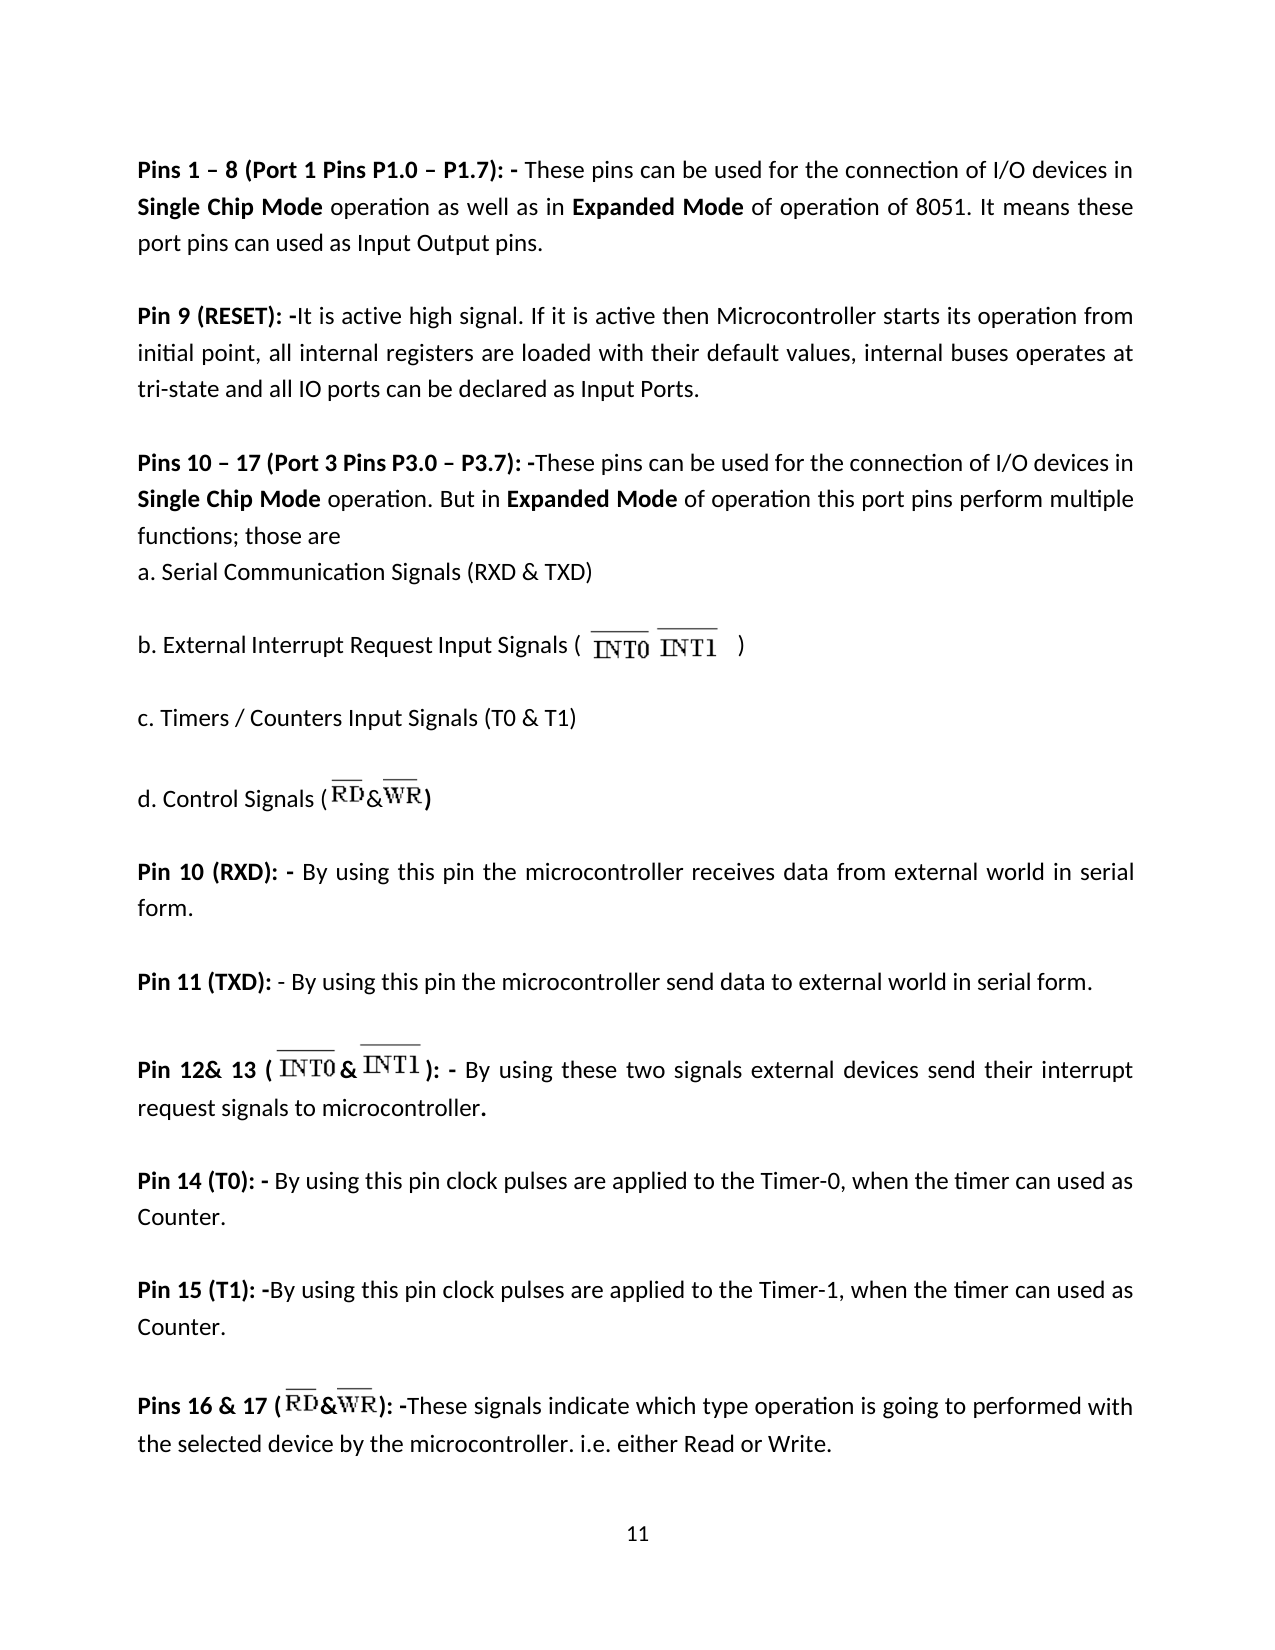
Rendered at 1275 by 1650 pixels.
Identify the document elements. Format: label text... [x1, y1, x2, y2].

text Pin 11 (TXD): - By using this pin the microcontroller send data to external world in serial form. [137, 966, 1134, 996]
picture [327, 775, 366, 807]
text Pins 16 & 17 (&): -These signals indicate which type operation is going to performed with the selected device by the microcontroller. i.e. either Read or Write. [137, 1384, 1134, 1458]
picture [586, 622, 723, 629]
picture [357, 1038, 426, 1080]
text a. Serial Communication Signals (RXD & TXD) [137, 556, 1134, 587]
picture [337, 1385, 379, 1416]
text d. Control Signals (&) [137, 776, 1134, 813]
picture [383, 776, 424, 807]
text Pin 15 (T1): -By using this pin clock pulses are applied to the Timer-1, when the timer can used as Counter. [137, 1275, 1134, 1342]
text Pin 14 (T0): - By using this pin clock pulses are applied to the Timer-0, when the timer can used as Counter. [137, 1165, 1134, 1232]
text Pin 10 (RXD): - By using this pin the microcontroller receives data from external world in serial form. [137, 856, 1134, 923]
picture [272, 1047, 340, 1080]
text b. External Interrupt Request Input Signals ( ) [137, 629, 1134, 660]
text Pins 1 – 8 (Port 1 Pins P1.0 – P1.7): - These pins can be used for the connection of I/O devices in Single Chip Mode operation as well as in Expanded Mode of operation of 8051. It means these port pins can used as Input Output pins. [137, 154, 1134, 258]
text Pin 9 (RESET): -It is active high signal. If it is active then Microcontroller starts its operation from initial point, all internal registers are loaded with their default values, internal buses operates at tri-state and all IO ports can be declared as Input Ports. [137, 300, 1134, 404]
text Pin 12& 13 (&): - By using these two signals external devices send their interrupt request signals to microcontroller. [137, 1039, 1134, 1122]
picture [281, 1384, 320, 1416]
text Pins 10 – 17 (Port 3 Pins P3.0 – P3.7): -These pins can be used for the connection of I/O devices in Single Chip Mode operation. But in Expanded Mode of operation this port pins perform multiple functions; those are [137, 447, 1134, 550]
text c. Timers / Counters Input Signals (T0 & T1) [137, 703, 1134, 733]
